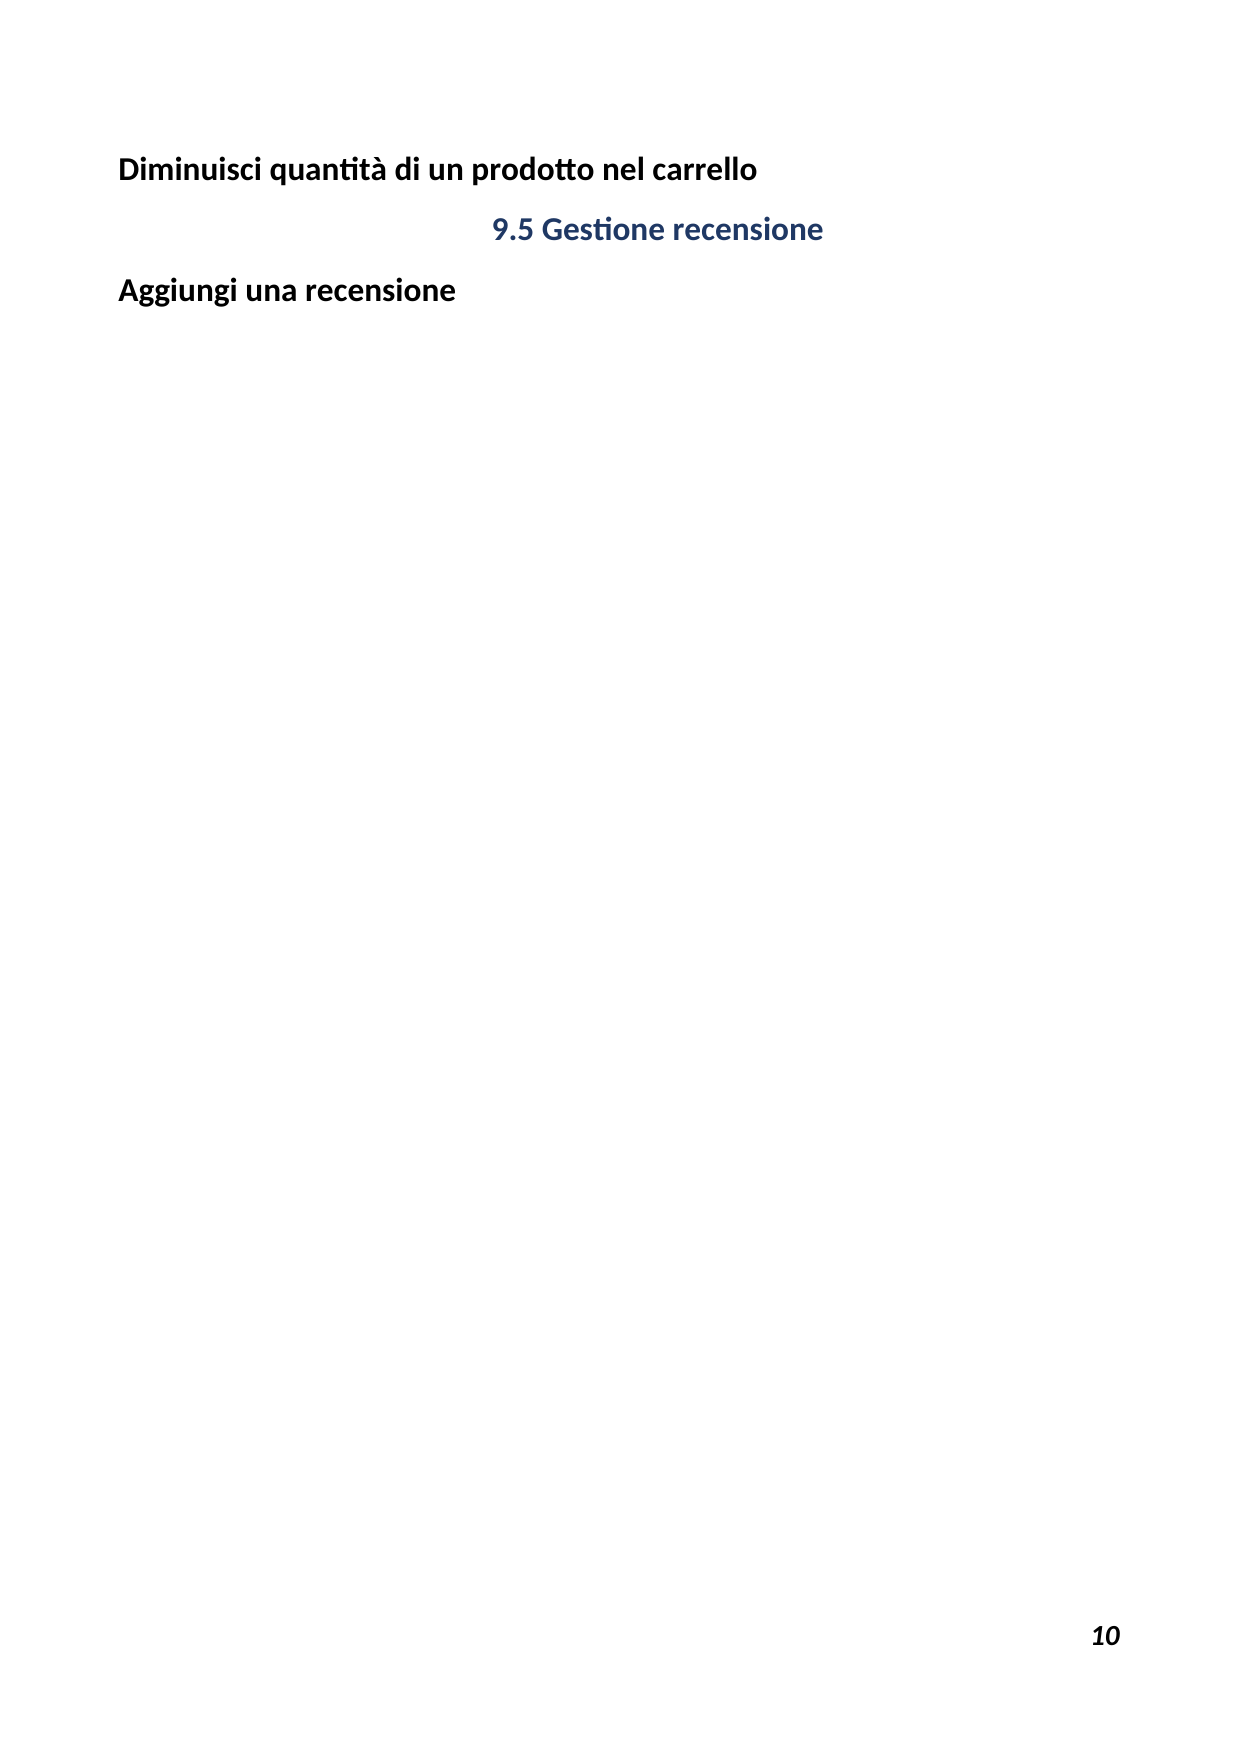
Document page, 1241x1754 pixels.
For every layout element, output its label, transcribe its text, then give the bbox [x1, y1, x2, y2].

text Aggiungi una recensione [118, 269, 1122, 309]
list 9.5 Gestione recensione [193, 208, 1122, 249]
text Diminuisci quantità di un prodotto nel carrello [118, 148, 1122, 188]
